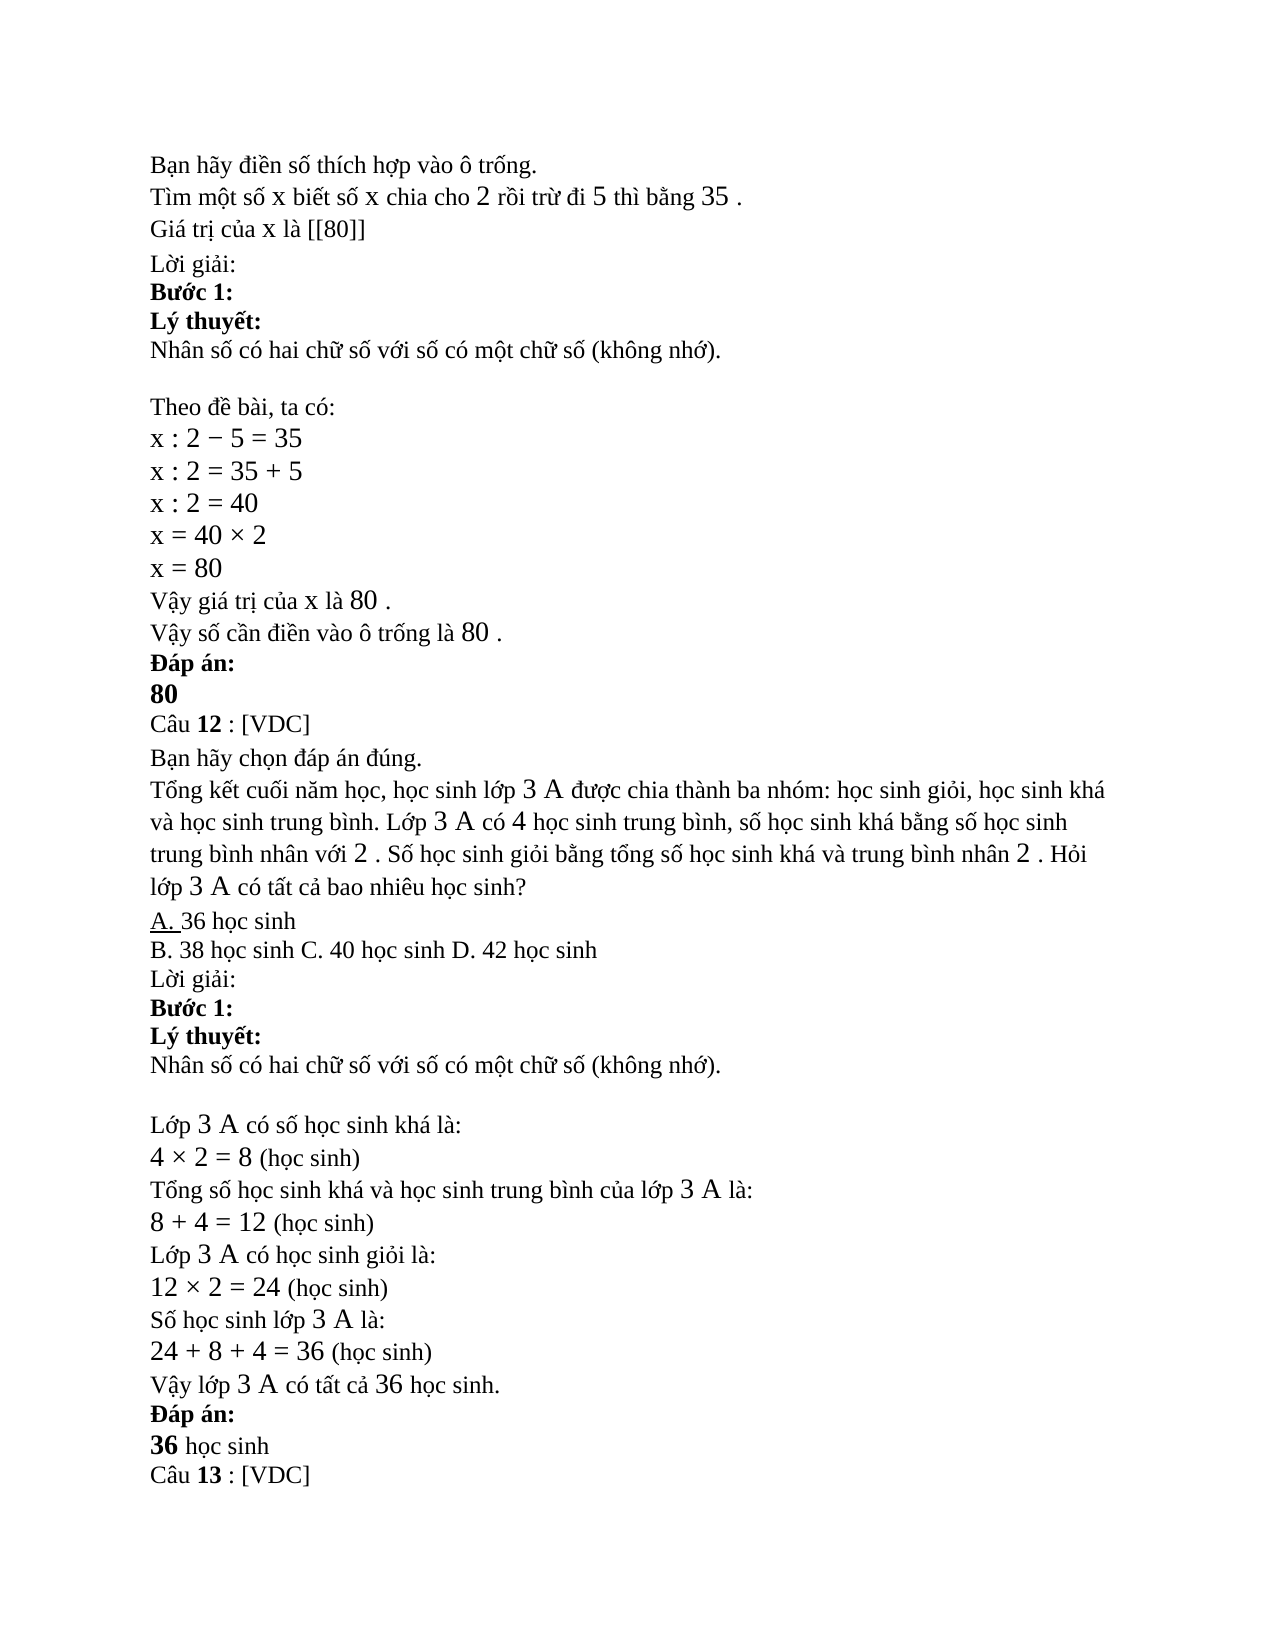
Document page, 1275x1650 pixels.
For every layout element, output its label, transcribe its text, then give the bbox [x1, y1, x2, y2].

text A. 36 học sinh [150, 906, 1125, 935]
text Câu 13 : [VDC] [150, 1460, 1125, 1489]
text Lời giải: [150, 964, 1125, 993]
text B. 38 học sinh C. 40 học sinh D. 42 học sinh [150, 935, 1125, 964]
text Bước 1: [150, 277, 1125, 306]
text Lý thuyết: Nhân số có hai chữ số với số có một chữ số (không nhớ). Theo đề bài, ta có: x : 2 − 5 = 35 x : 2 = 35 + 5 x : 2 = 40 x = 40 × 2 x = 80 Vậy giá trị của x là 80 . Vậy số cần điền vào ô trống là 80 . Đáp án: 80 [150, 306, 1125, 709]
text Câu 12 : [VDC] [150, 709, 1125, 738]
text Lời giải: [150, 249, 1125, 277]
text Lý thuyết: Nhân số có hai chữ số với số có một chữ số (không nhớ). Lớp 3 A có số học sinh khá là: 4 × 2 = 8 (học sinh) Tổng số học sinh khá và học sinh trung bình của lớp 3 A là: 8 + 4 = 12 (học sinh) Lớp 3 A có học sinh giỏi là: 12 × 2 = 24 (học sinh) Số học sinh lớp 3 A là: 24 + 8 + 4 = 36 (học sinh) Vậy lớp 3 A có tất cả 36 học sinh. Đáp án: 36 học sinh [150, 1021, 1125, 1460]
text Bạn hãy điền số thích hợp vào ô trống. Tìm một số x biết số x chia cho 2 rồi trừ đi 5 thì bằng 35 . Giá trị của x là [[80]] [150, 150, 1125, 243]
text Bạn hãy chọn đáp án đúng. Tổng kết cuối năm học, học sinh lớp 3 A được chia thành ba nhóm: học sinh giỏi, học sinh khá và học sinh trung bình. Lớp 3 A có 4 học sinh trung bình, số học sinh khá bằng số học sinh trung bình nhân với 2 . Số học sinh giỏi bằng tổng số học sinh khá và trung bình nhân 2 . Hỏi lớp 3 A có tất cả bao nhiêu học sinh? [150, 743, 1125, 901]
text Bước 1: [150, 993, 1125, 1021]
